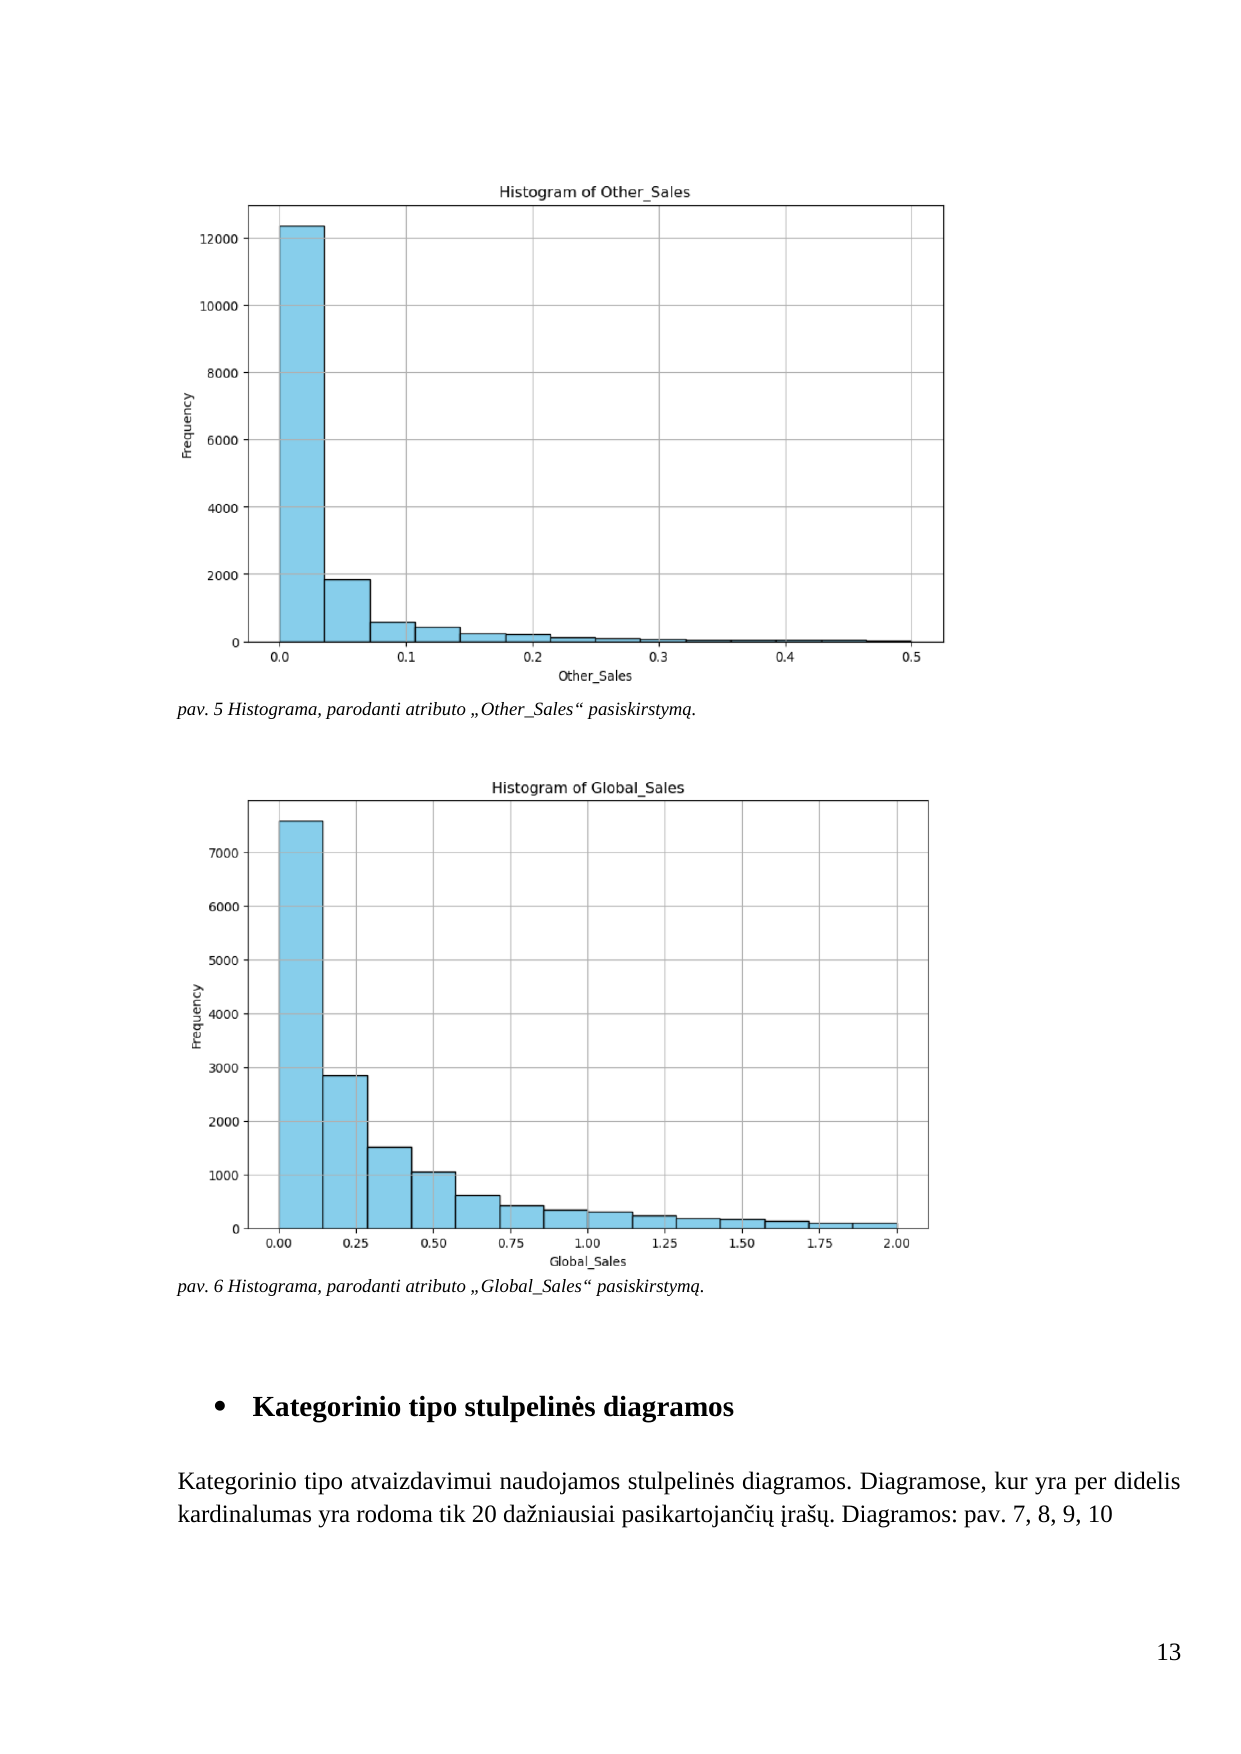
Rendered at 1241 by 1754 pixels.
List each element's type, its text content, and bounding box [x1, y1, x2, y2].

text pav. 6 Histograma, parodanti atributo „Global_Sales“ pasiskirstymą. [177, 1275, 1181, 1297]
picture [177, 773, 955, 1271]
text Kategorinio tipo atvaizdavimui naudojamos stulpelinės diagramos. Diagramose, kur yra per didelis kardinalumas yra rodoma tik 20 dažniausiai pasikartojančių įrašų. Diagramos: pav. 7, 8, 9, 10 [177, 1466, 1181, 1528]
text pav. 5 Histograma, parodanti atributo „Other_Sales“ pasiskirstymą. [177, 698, 1181, 719]
text Kategorinio tipo stulpelinės diagramos [215, 1389, 1181, 1423]
picture [177, 177, 987, 694]
